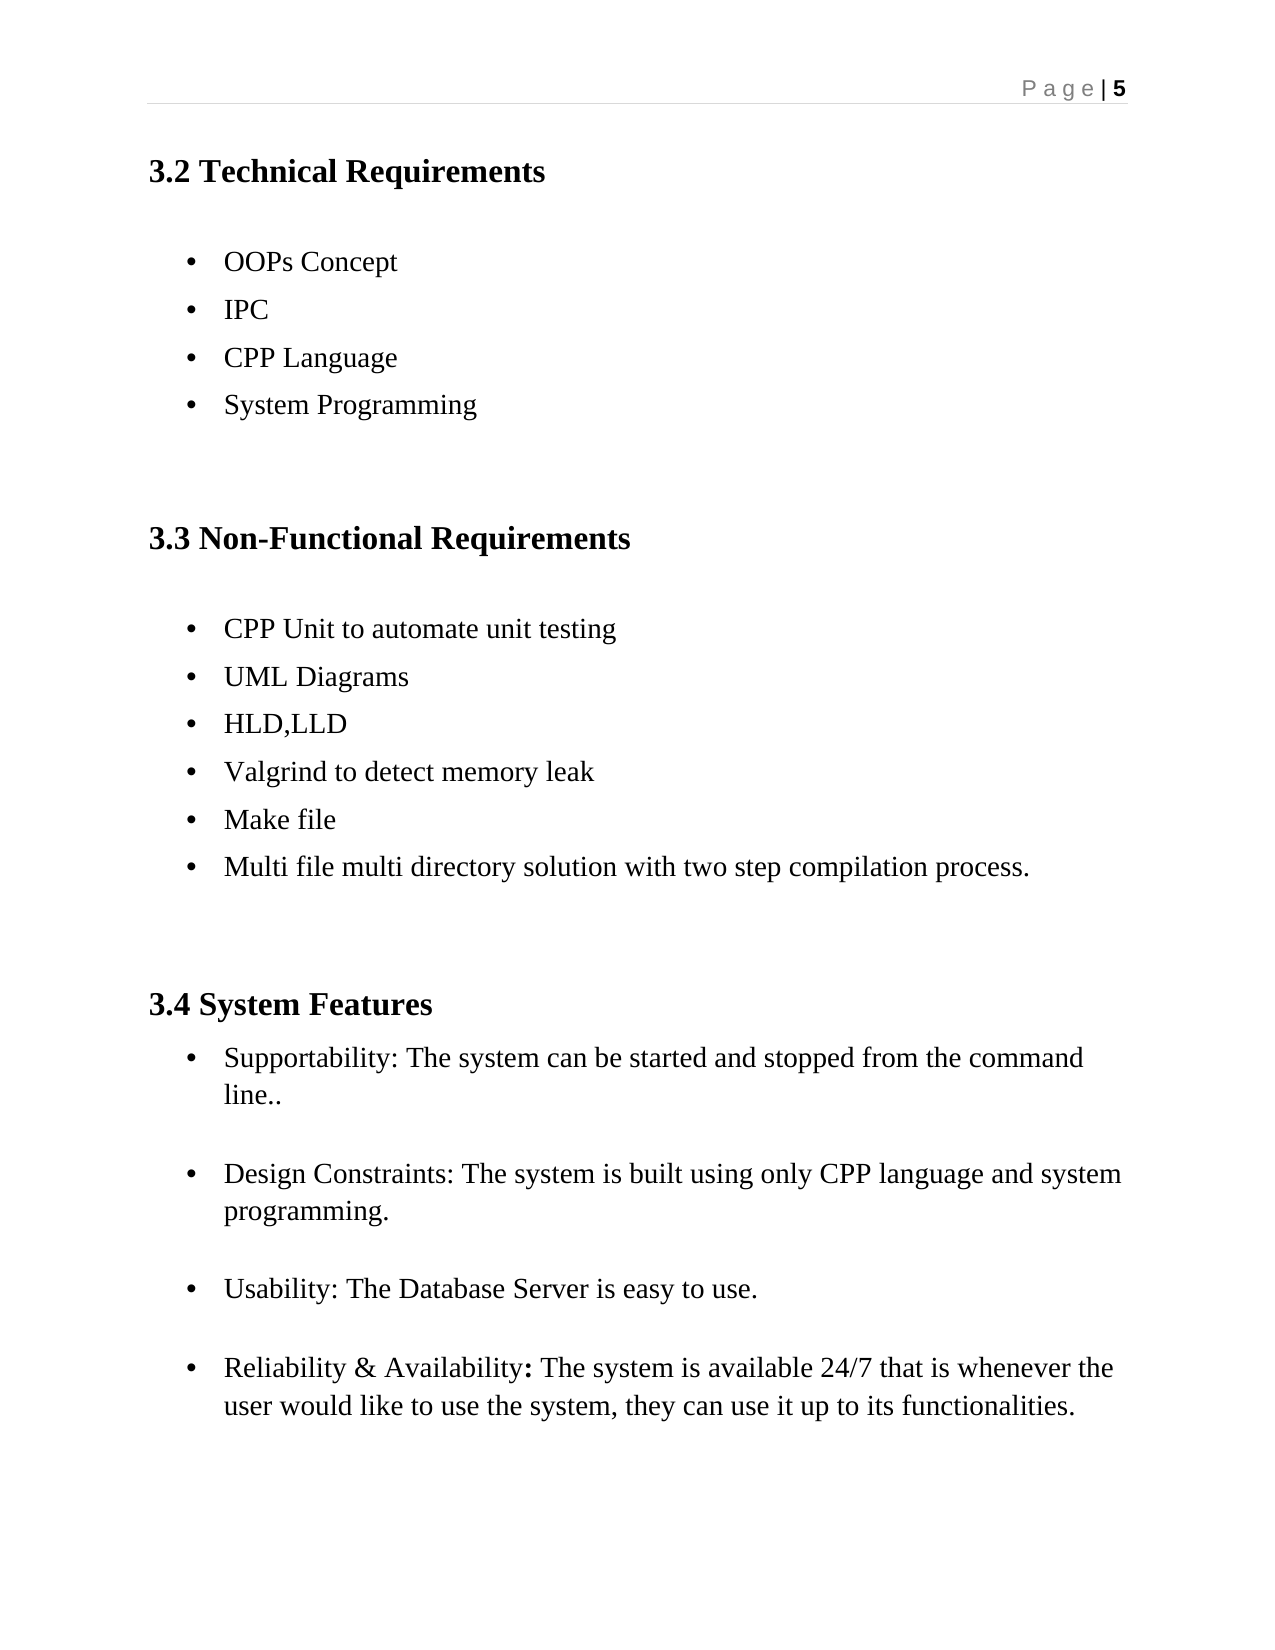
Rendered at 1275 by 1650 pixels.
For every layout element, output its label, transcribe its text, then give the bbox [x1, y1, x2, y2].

list HLD,LLD [186, 707, 1125, 740]
list Usability: The Database Server is easy to use. [186, 1271, 1125, 1305]
list CPP Language [186, 340, 1125, 373]
list Make file [186, 802, 1125, 835]
list Multi file multi directory solution with two step compilation process. [186, 849, 1125, 883]
list IPC [186, 292, 1125, 326]
subtitle 3.3 Non-Functional Requirements [148, 518, 1125, 556]
list System Programming [186, 387, 1125, 421]
list Reliability & Availability: The system is available 24/7 that is whenever the user would like to use the system, they can use it up to its functionalities. [186, 1350, 1125, 1422]
list Valgrind to detect memory leak [186, 754, 1125, 788]
list CPP Unit to automate unit testing [186, 611, 1125, 645]
list Supportability: The system can be started and stopped from the command line.. [186, 1040, 1125, 1111]
subtitle 3.2 Technical Requirements [148, 151, 1125, 189]
list OOPs Concept [186, 244, 1125, 278]
list UML Diagrams [186, 659, 1125, 693]
list Design Constraints: The system is built using only CPP language and system programming. [186, 1156, 1125, 1227]
subtitle 3.4 System Features [148, 984, 1125, 1023]
